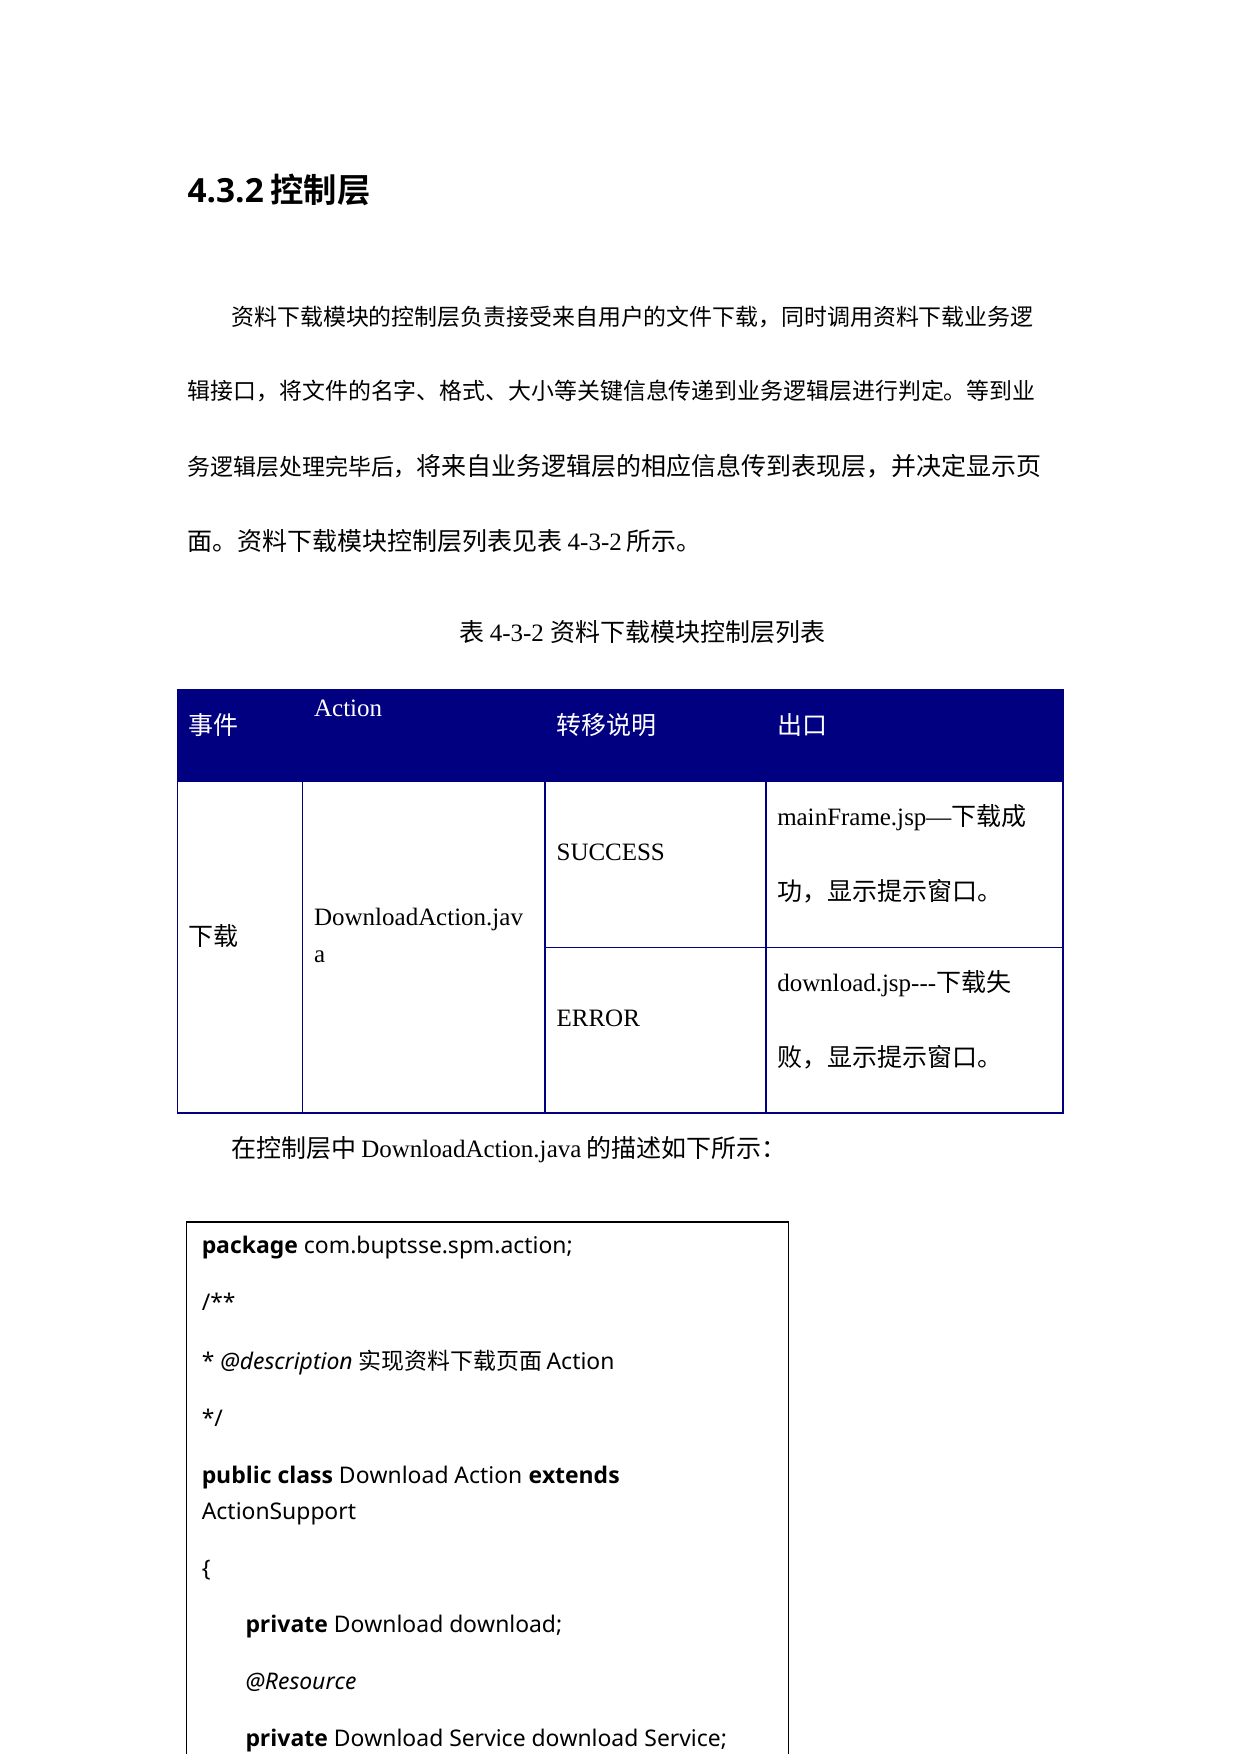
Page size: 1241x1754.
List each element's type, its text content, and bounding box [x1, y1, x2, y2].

table_header Action [303, 691, 544, 780]
text 表 4-3-2 资料下载模块控制层列表 [187, 598, 1053, 663]
text 在控制层中DownloadAction.java的描述如下所示： [187, 1114, 1053, 1179]
table_cell ERROR [546, 948, 765, 1112]
subtitle 4.3.2控制层 [187, 155, 1053, 220]
table_header 事件 [178, 691, 302, 780]
table_cell DownloadAction.java [303, 782, 544, 1112]
table_cell download.jsp---下载失败，显示提示窗口。 [767, 948, 1062, 1112]
table_cell 下载 [178, 782, 302, 1112]
table_cell SUCCESS [546, 782, 765, 946]
text 资料下载模块的控制层负责接受来自用户的文件下载，同时调用资料下载业务逻辑接口，将文件的名字、格式、大小等关键信息传递到业务逻辑层进行判定。等到业务逻辑层处理完毕后，将来自业务逻辑层的相应信息传到表现层，并决定显示页面。资料下载模块控制层列表见表4-3-2所示。 [187, 283, 1053, 572]
table_cell mainFrame.jsp—下载成功，显示提示窗口。 [767, 782, 1062, 946]
table_header 转移说明 [546, 691, 765, 780]
table_header 出口 [767, 691, 1062, 780]
